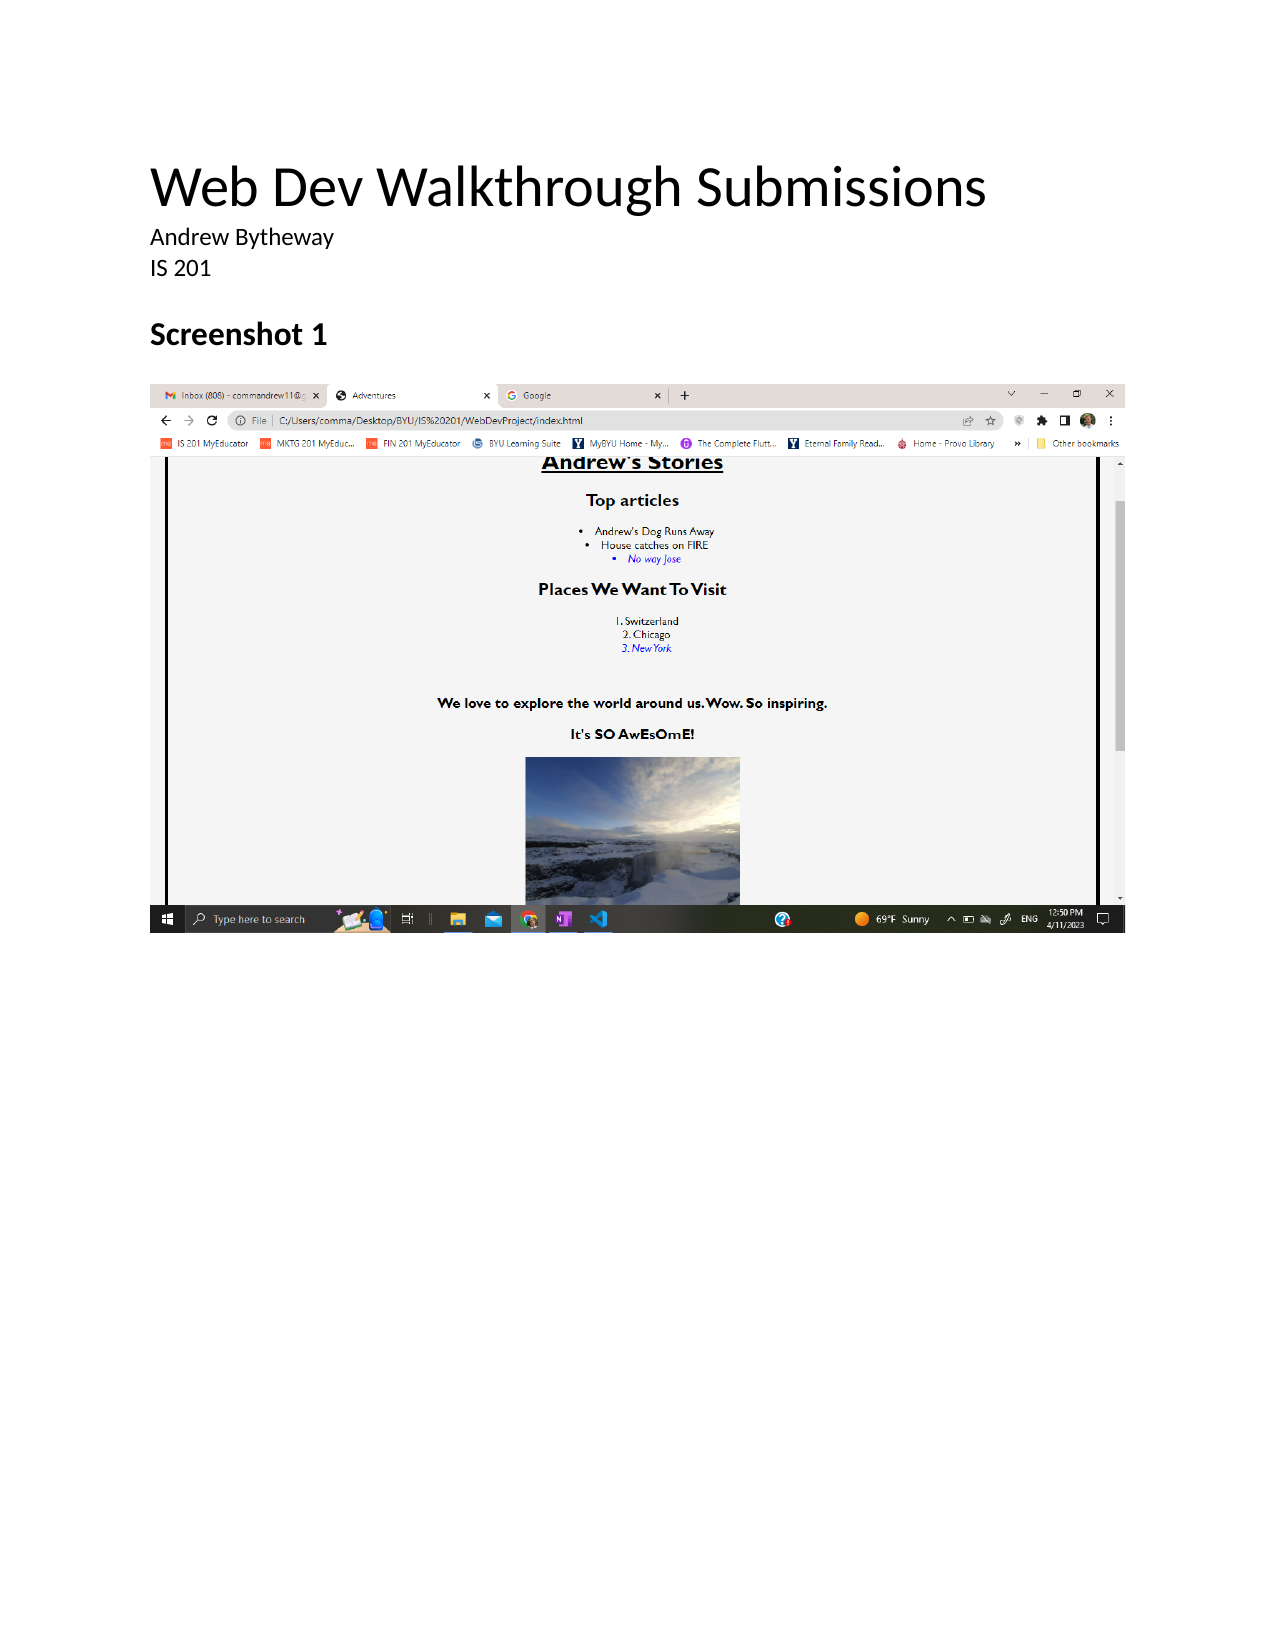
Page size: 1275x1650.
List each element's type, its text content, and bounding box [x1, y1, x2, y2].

text IS 201 [150, 252, 1125, 282]
text Web Dev Walkthrough Submissions [150, 150, 1125, 221]
picture [150, 384, 1125, 933]
text Screenshot 1 [150, 313, 1125, 353]
text Andrew Bytheway [150, 221, 1125, 252]
